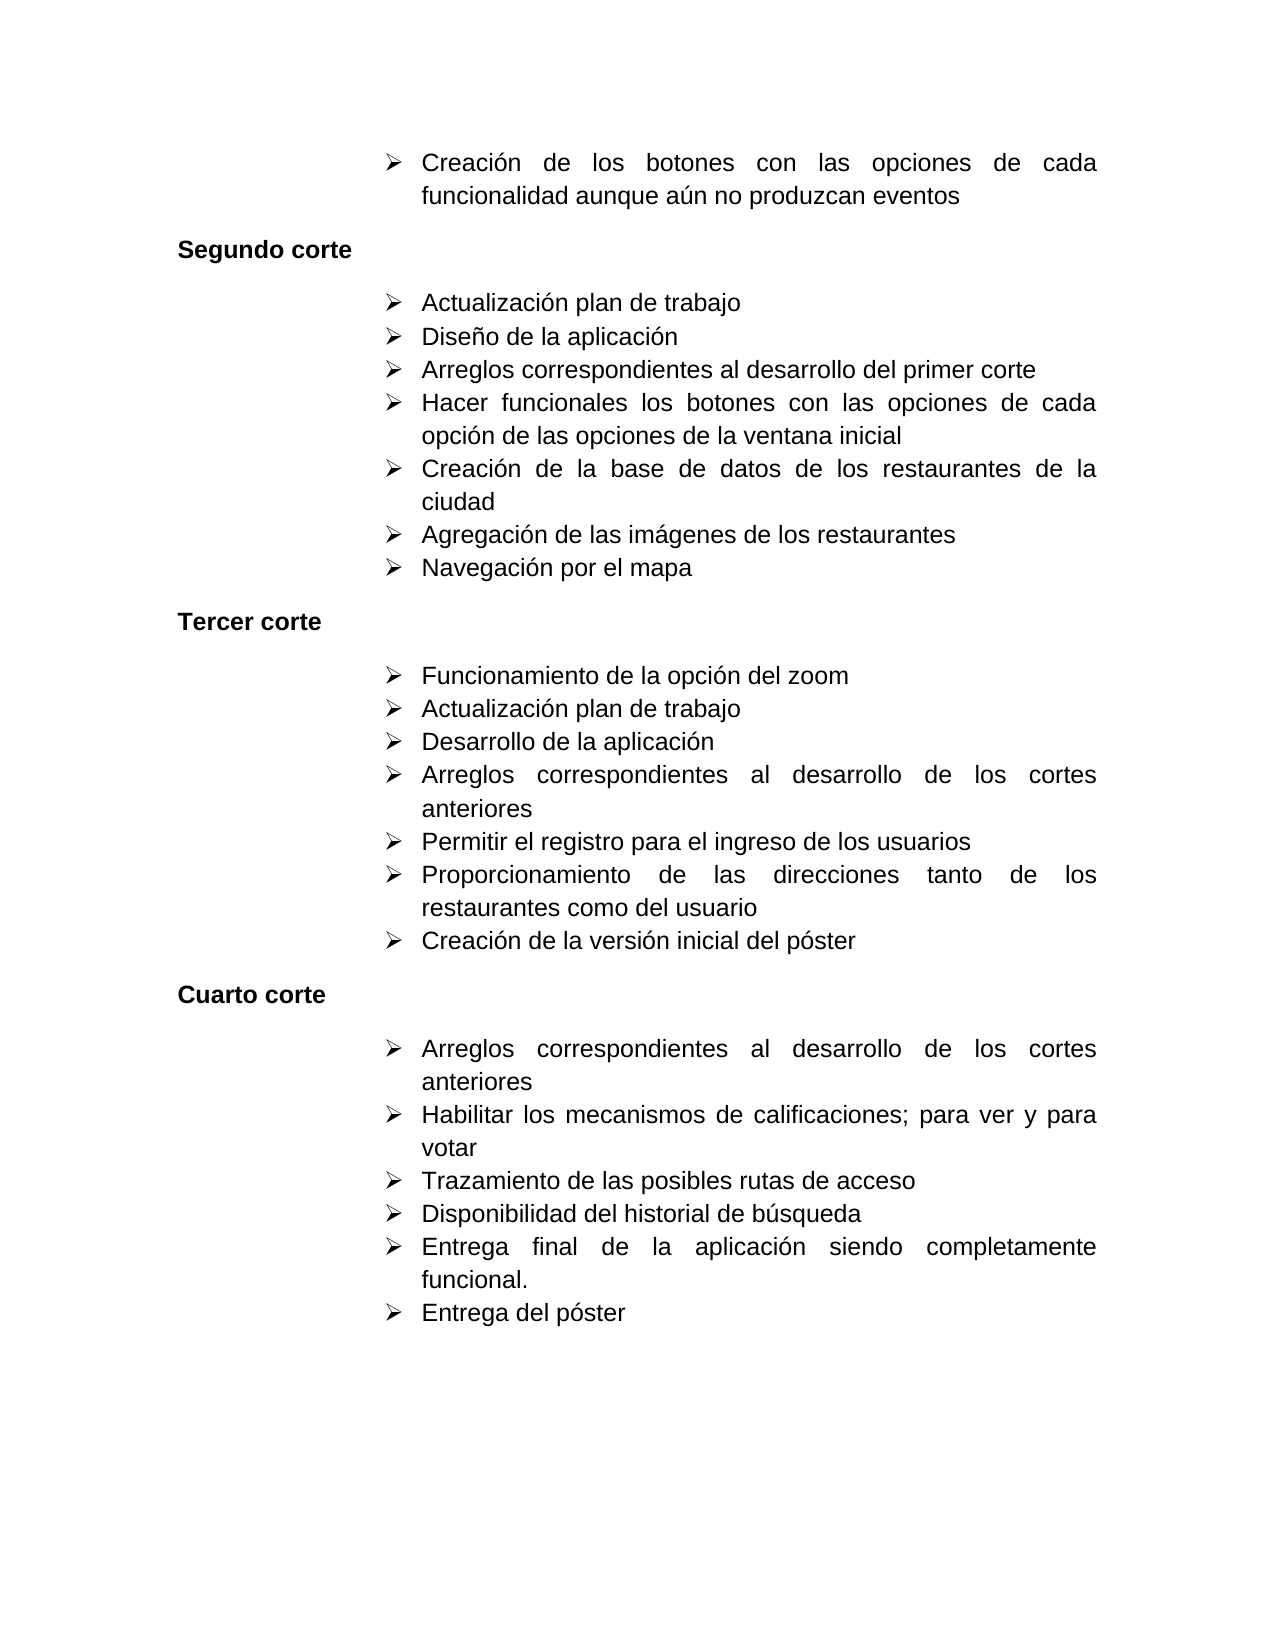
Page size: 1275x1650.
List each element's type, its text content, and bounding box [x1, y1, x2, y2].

text Cuarto corte [177, 980, 1098, 1008]
list Proporcionamiento de las direcciones tanto de los restaurantes como del usuario [384, 860, 1098, 922]
list Entrega final de la aplicación siendo completamente funcional. [384, 1232, 1098, 1294]
list Diseño de la aplicación [384, 322, 1098, 350]
list Creación de los botones con las opciones de cada funcionalidad aunque aún no produzcan eventos [384, 148, 1098, 209]
text Tercer corte [177, 607, 1098, 636]
list Funcionamiento de la opción del zoom [384, 661, 1098, 690]
list Trazamiento de las posibles rutas de acceso [384, 1166, 1098, 1195]
list Arreglos correspondientes al desarrollo del primer corte [384, 355, 1098, 383]
list Hacer funcionales los botones con las opciones de cada opción de las opciones de la ventana inicial [384, 388, 1098, 450]
list Arreglos correspondientes al desarrollo de los cortes anteriores [384, 1034, 1098, 1096]
list Desarrollo de la aplicación [384, 727, 1098, 756]
list Agregación de las imágenes de los restaurantes [384, 520, 1098, 549]
list Creación de la base de datos de los restaurantes de la ciudad [384, 454, 1098, 516]
list Entrega del póster [384, 1298, 1098, 1327]
text Segundo corte [177, 234, 1098, 263]
list Disponibilidad del historial de búsqueda [384, 1199, 1098, 1228]
list Navegación por el mapa [384, 553, 1098, 582]
list Habilitar los mecanismos de calificaciones; para ver y para votar [384, 1100, 1098, 1162]
list Actualización plan de trabajo [384, 694, 1098, 723]
list Creación de la versión inicial del póster [384, 926, 1098, 955]
list Actualización plan de trabajo [384, 288, 1098, 317]
list Permitir el registro para el ingreso de los usuarios [384, 827, 1098, 855]
list Arreglos correspondientes al desarrollo de los cortes anteriores [384, 760, 1098, 822]
